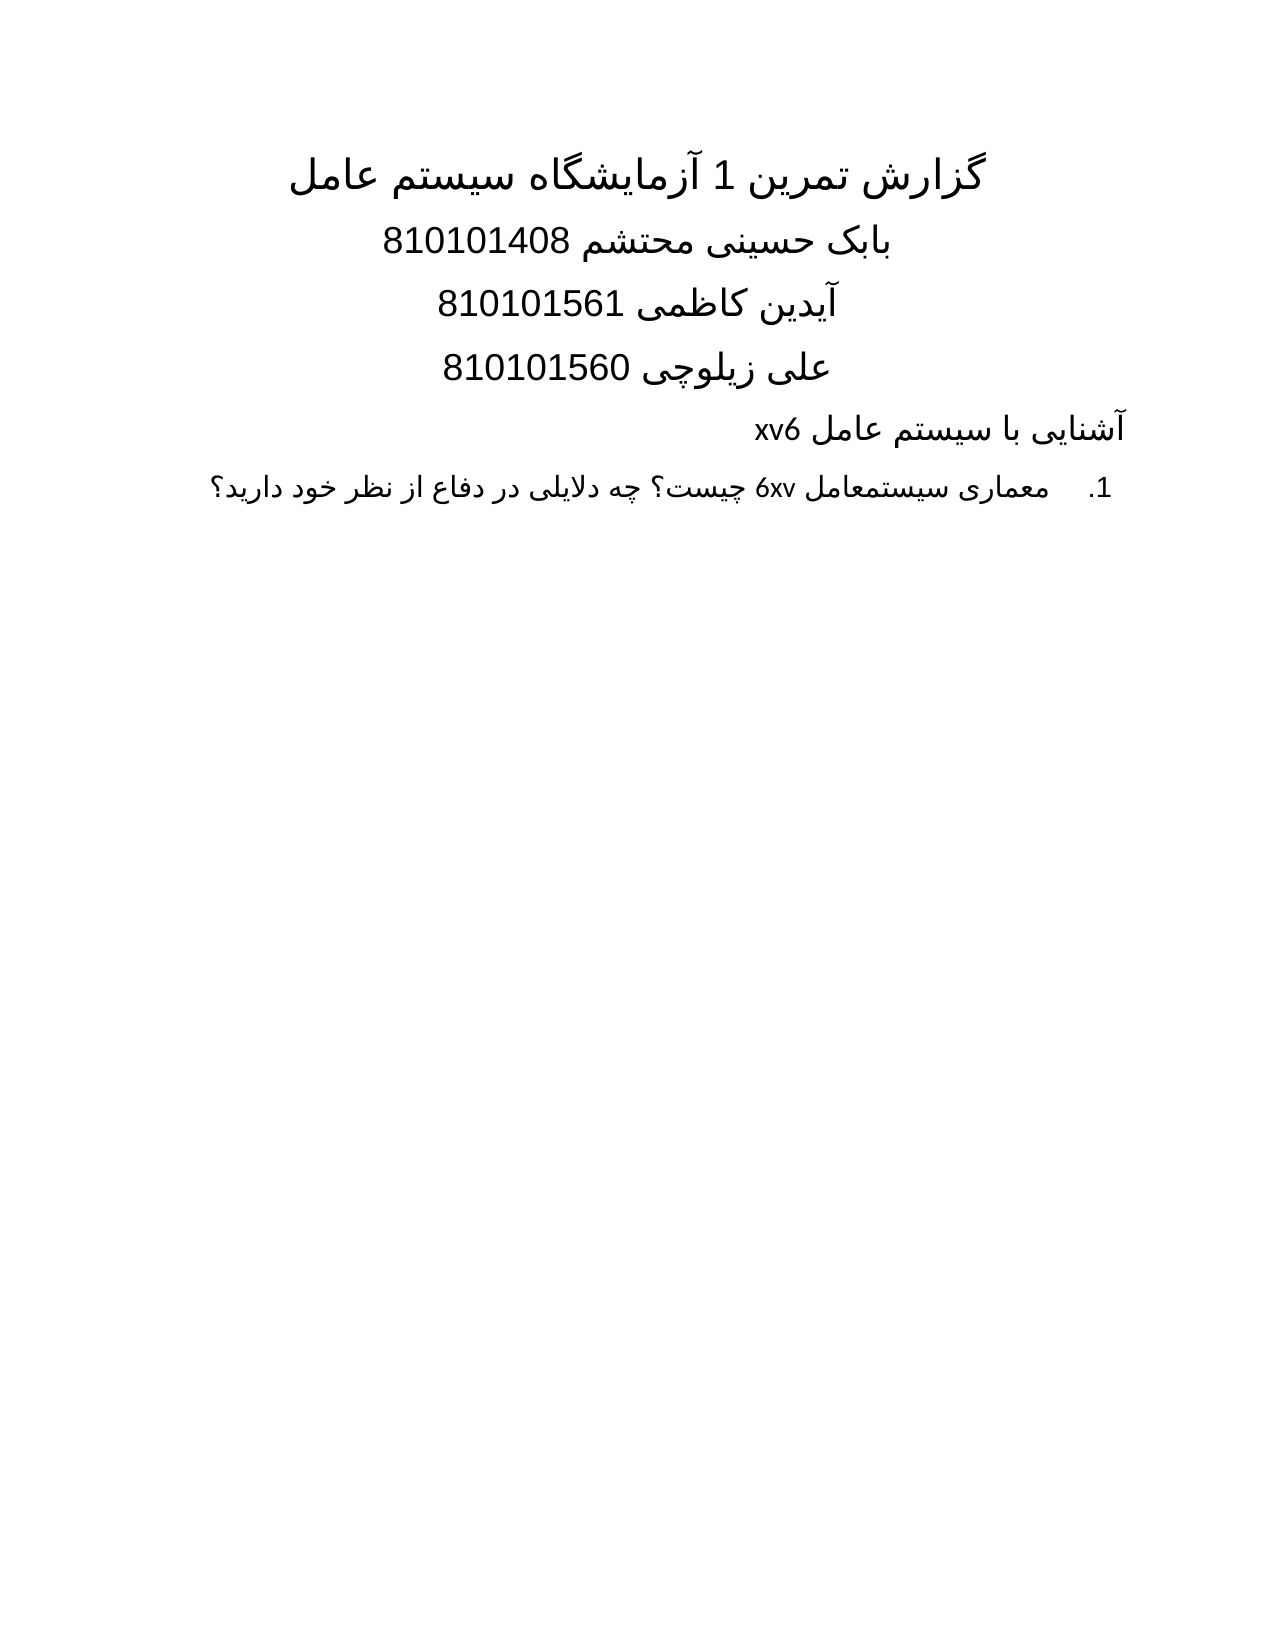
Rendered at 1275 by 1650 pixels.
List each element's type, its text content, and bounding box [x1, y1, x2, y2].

text آیدین کاظمی 810101561 [150, 282, 1125, 325]
text گزارش تمرین 1 آزمایشگاه سیستم عامل [150, 150, 1125, 198]
text آشنایی با سیستم عامل xv6 [150, 408, 1125, 449]
list معماری سیستمعامل 6xv چیست؟ چه دلایلی در دفاع از نظر خود دارید؟ [150, 469, 1087, 504]
text بابک حسینی محتشم 810101408 [150, 218, 1125, 261]
text علی زیلوچی 810101560 [150, 345, 1125, 388]
